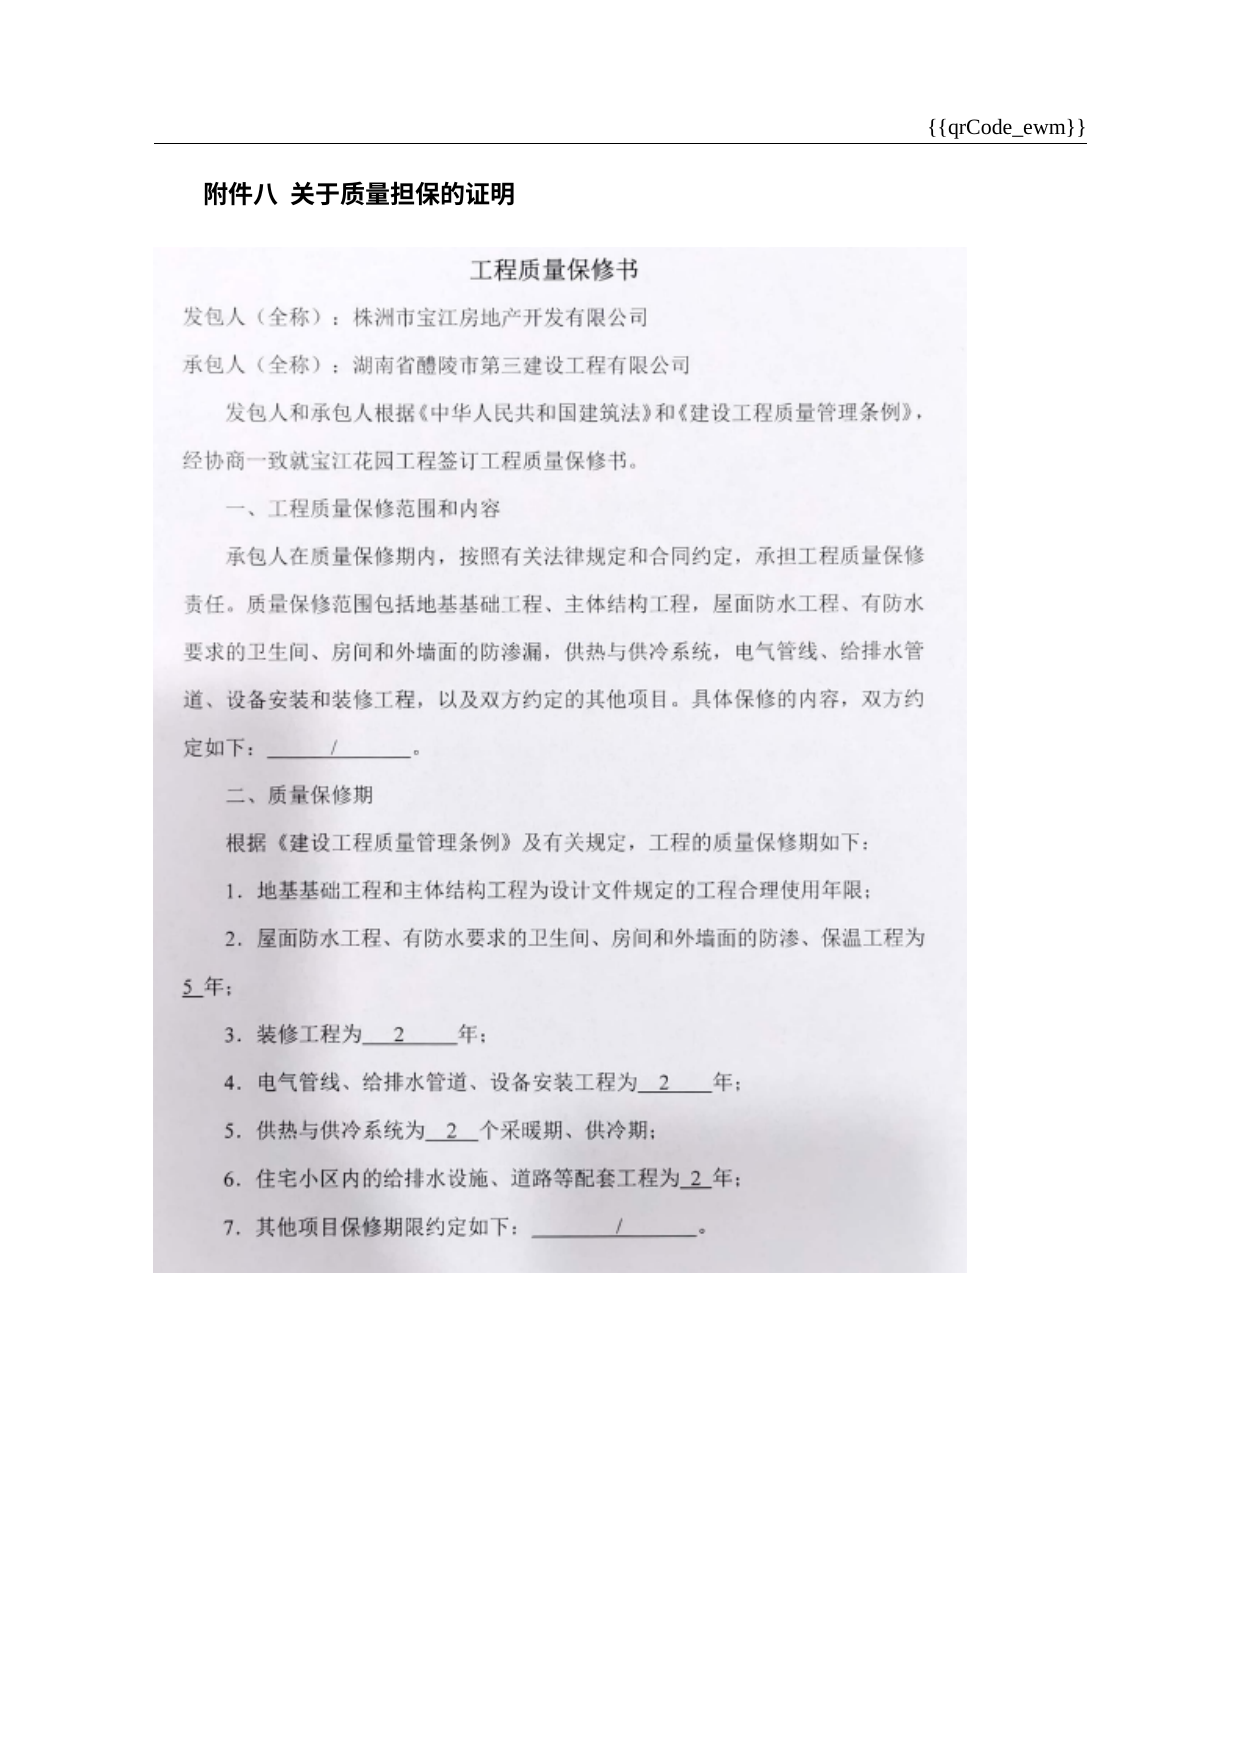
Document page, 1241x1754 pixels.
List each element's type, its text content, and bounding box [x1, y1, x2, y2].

picture [153, 247, 967, 1273]
text 附件八 关于质量担保的证明 [153, 161, 1087, 226]
